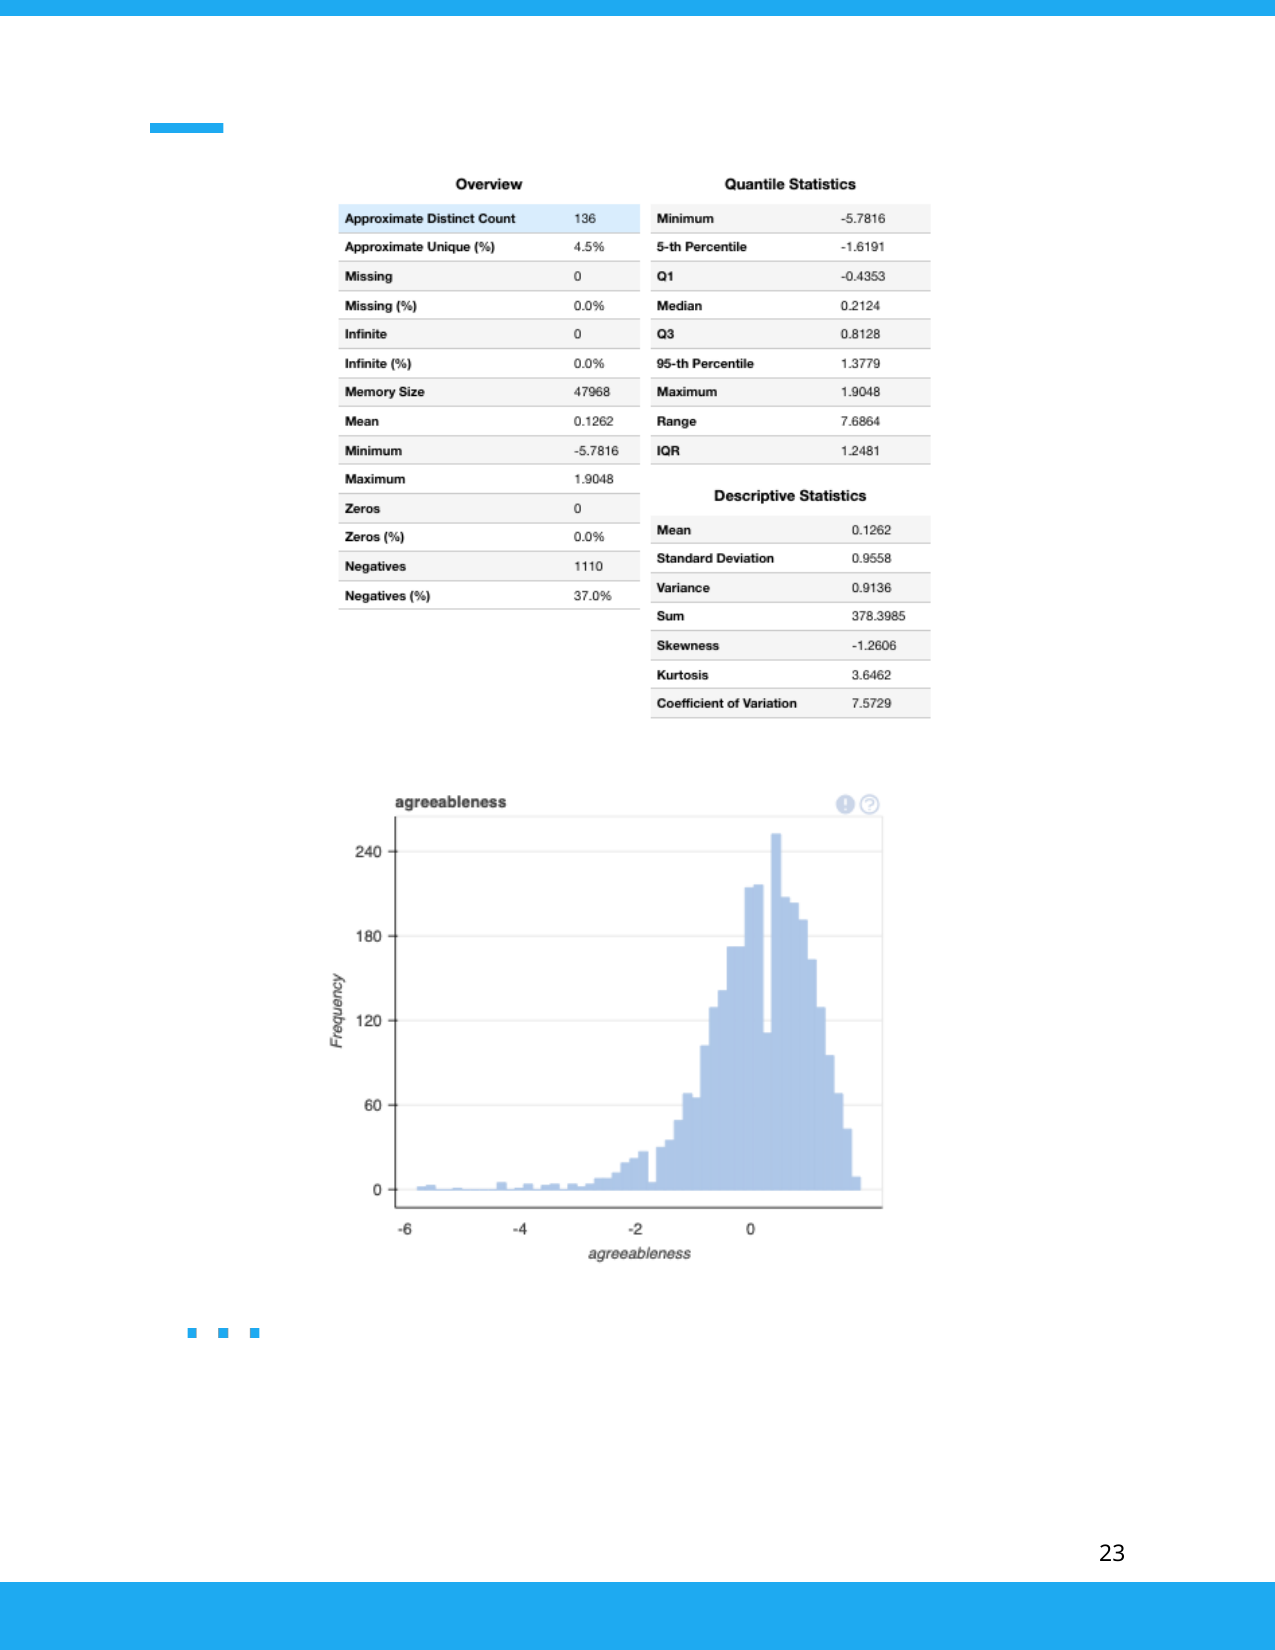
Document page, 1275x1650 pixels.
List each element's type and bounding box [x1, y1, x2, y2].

picture [318, 785, 957, 1271]
picture [0, 1582, 1275, 1650]
picture [324, 160, 951, 728]
picture [187, 1328, 260, 1338]
picture [0, 0, 1275, 16]
picture [150, 123, 224, 133]
